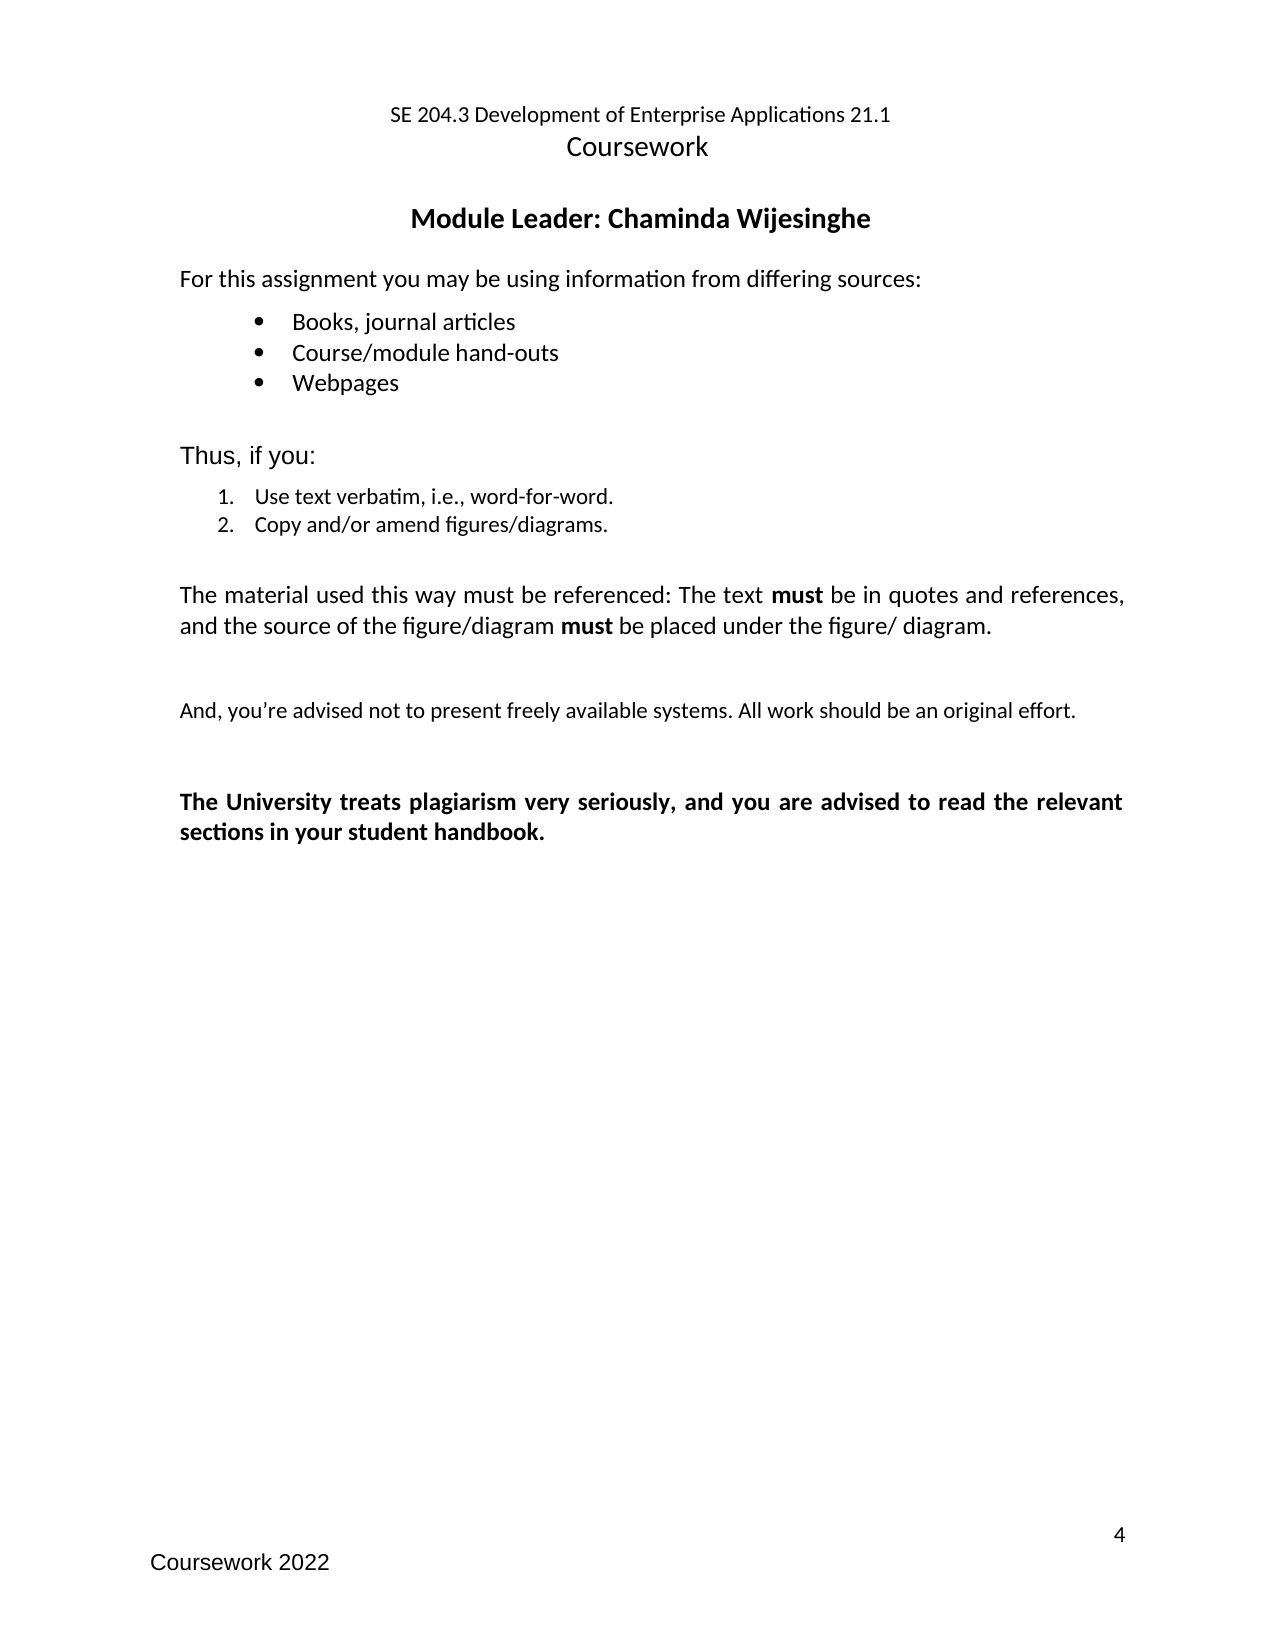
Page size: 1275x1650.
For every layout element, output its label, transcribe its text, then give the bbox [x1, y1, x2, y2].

list Copy and/or amend figures/diagrams. [217, 510, 1125, 538]
text The material used this way must be referenced: The text must be in quotes and references, and the source of the figure/diagram must be placed under the figure/ diagram. [179, 579, 1125, 641]
list Course/module hand-outs [254, 337, 1125, 367]
list Use text verbatim, i.e., word-for-word. [217, 482, 1125, 510]
list Books, journal articles [254, 306, 1125, 337]
text The University treats plagiarism very seriously, and you are advised to read the relevant sections in your student handbook. [179, 786, 1125, 847]
text And, you’re advised not to present freely available systems. All work should be an original effort. [179, 696, 1125, 724]
text Thus, if you: [179, 441, 1125, 470]
text For this assignment you may be using information from differing sources: [179, 263, 1125, 294]
list Webpages [254, 367, 1125, 398]
